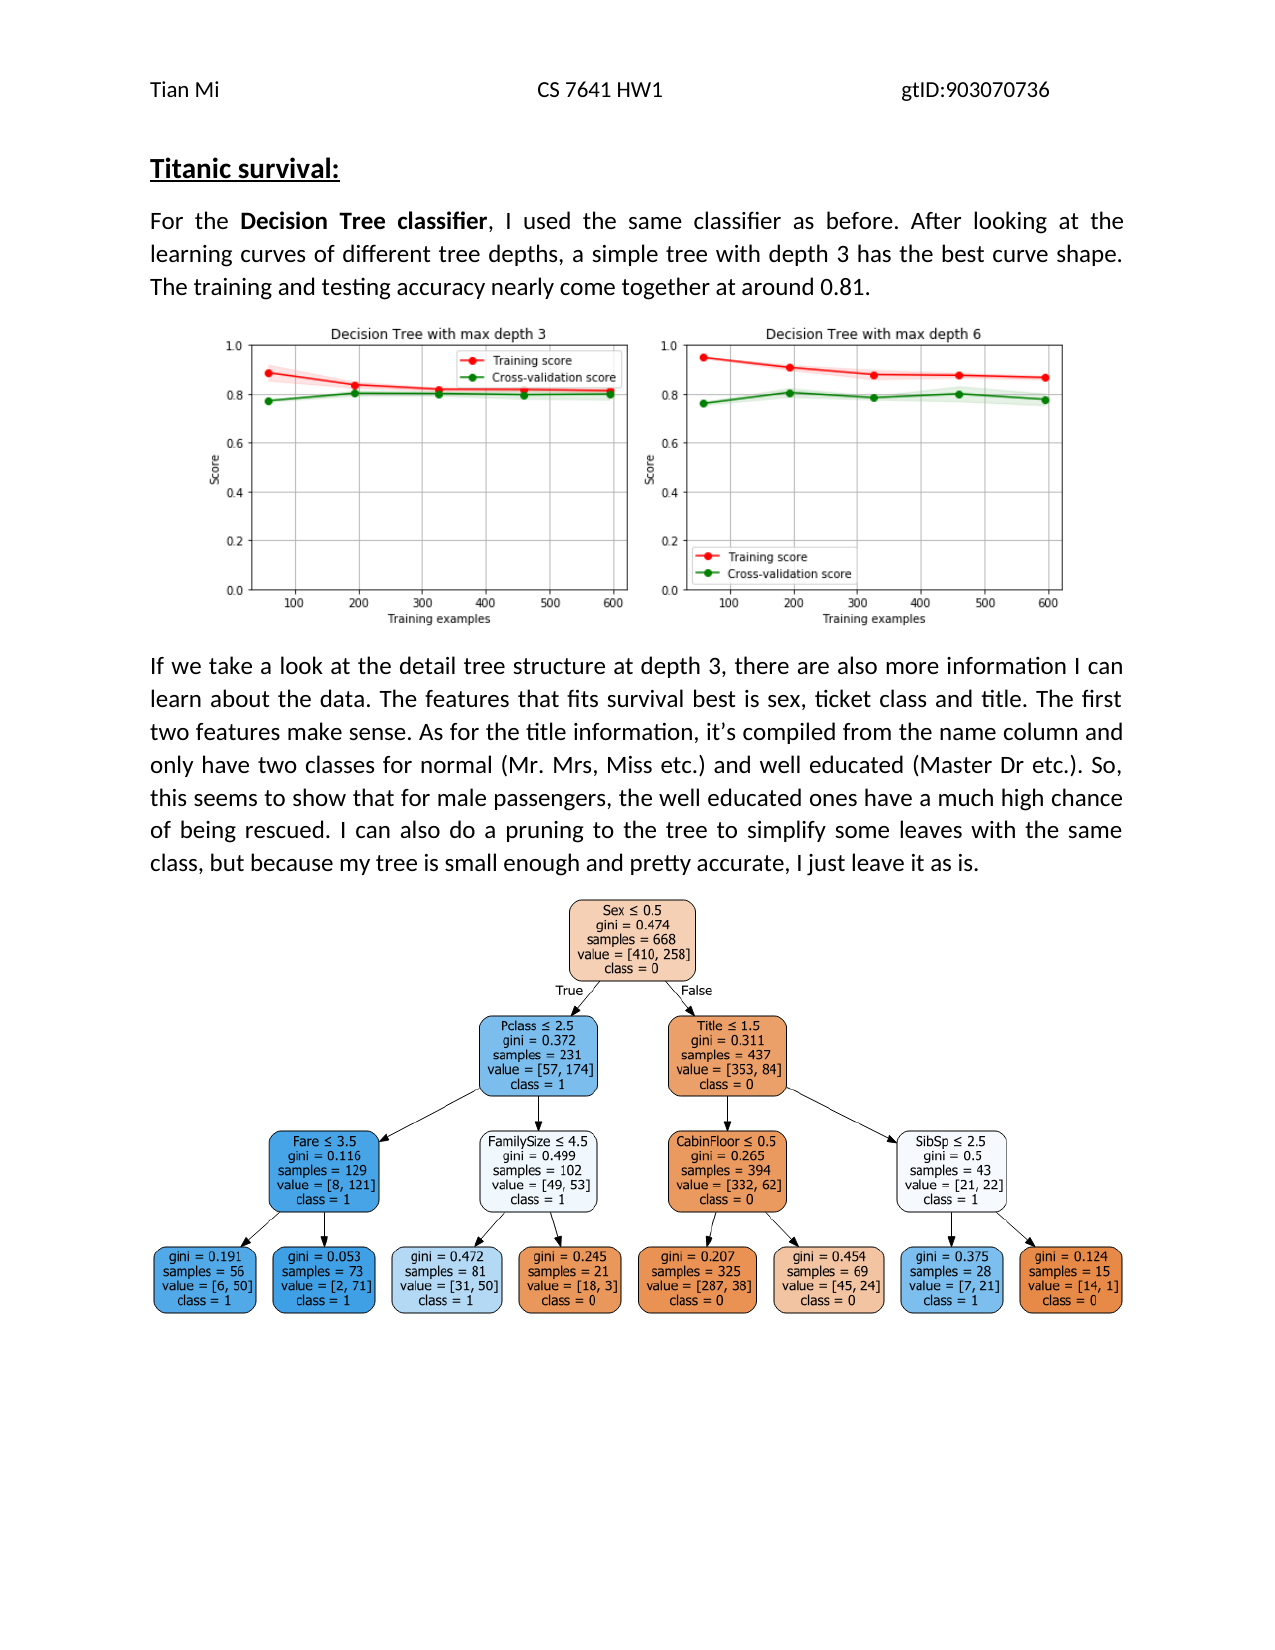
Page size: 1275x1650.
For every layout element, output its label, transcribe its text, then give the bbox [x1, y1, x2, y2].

text If we take a look at the detail tree structure at depth 3, there are also more information I can learn about the data. The features that fits survival best is sex, ticket class and title. The first two features make sense. As for the title information, it’s compiled from the name column and only have two classes for normal (Mr. Mrs, Miss etc.) and well educated (Master Dr etc.). So, this seems to show that for male passengers, the well educated ones have a much high chance of being rescued. I can also do a pruning to the tree to simplify some leaves with the same class, but because my tree is small enough and pretty accurate, I just leave it as is. [150, 650, 1125, 878]
picture [150, 897, 1124, 1316]
picture [202, 320, 1073, 632]
text For the Decision Tree classifier, I used the same classifier as before. After looking at the learning curves of different tree depths, a simple tree with depth 3 has the best curve shape. The training and testing accuracy nearly come together at around 0.81. [150, 205, 1125, 301]
text Titanic survival: [150, 150, 1125, 186]
